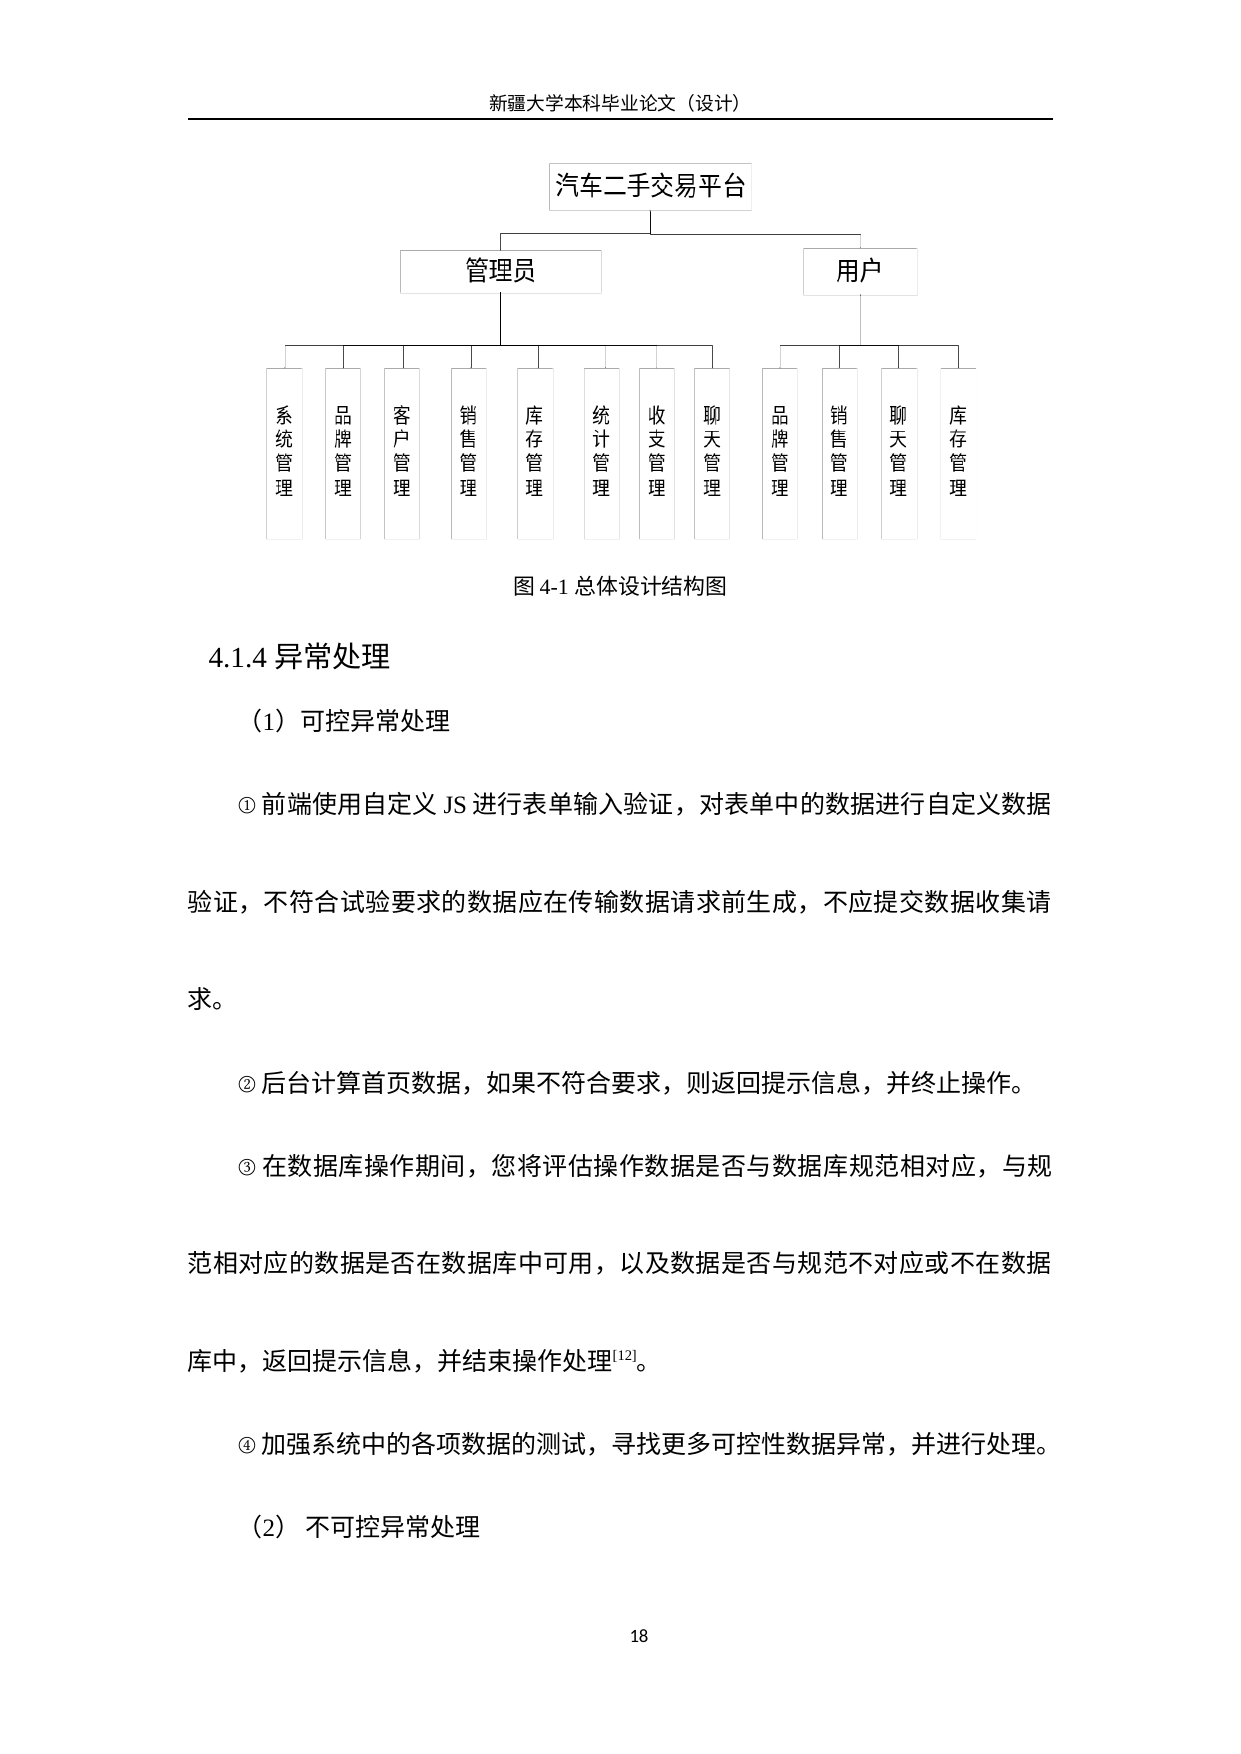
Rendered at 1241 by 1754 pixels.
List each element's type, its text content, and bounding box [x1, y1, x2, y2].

subtitle 4.1.4 异常处理 [187, 622, 1053, 687]
text ①前端使用自定义JS进行表单输入验证，对表单中的数据进行自定义数据验证，不符合试验要求的数据应在传输数据请求前生成，不应提交数据收集请求。 [187, 771, 1053, 1031]
text ④加强系统中的各项数据的测试，寻找更多可控性数据异常，并进行处理。 [187, 1410, 1053, 1475]
text （1）可控异常处理 [187, 687, 1053, 752]
text ②后台计算首页数据，如果不符合要求，则返回提示信息，并终止操作。 [187, 1049, 1053, 1114]
text ③在数据库操作期间，您将评估操作数据是否与数据库规范相对应，与规范相对应的数据是否在数据库中可用，以及数据是否与规范不对应或不在数据库中，返回提示信息，并结束操作处理[12]。 [187, 1132, 1053, 1392]
text （2） 不可控异常处理 [187, 1493, 1053, 1558]
text 图4-1 总体设计结构图 [187, 569, 1053, 601]
